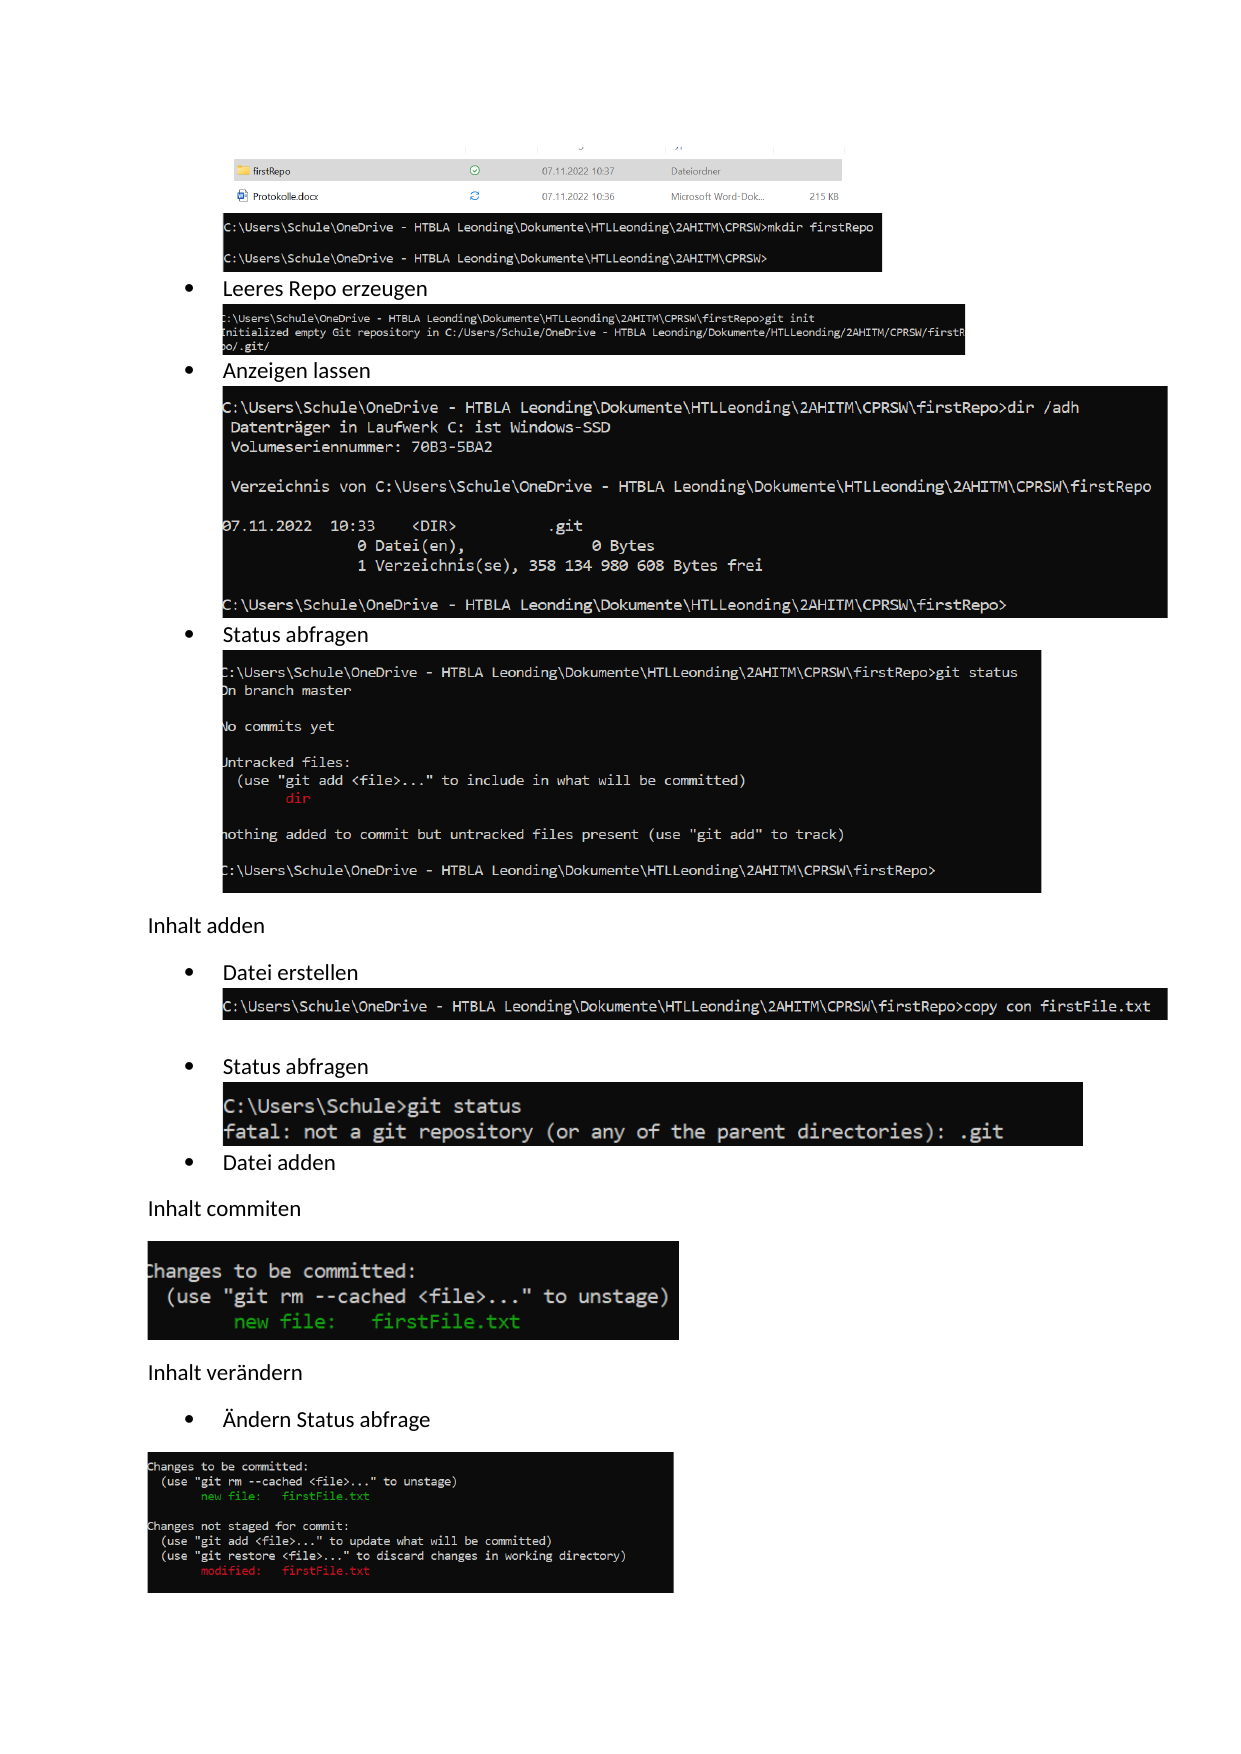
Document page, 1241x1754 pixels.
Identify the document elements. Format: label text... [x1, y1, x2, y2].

list Ändern Status abfrage [185, 1405, 1093, 1433]
list Status abfragen [185, 620, 1093, 648]
text Inhalt commiten [148, 1194, 1093, 1223]
picture [222, 304, 966, 355]
list Status abfragen [185, 1052, 1093, 1080]
picture [147, 1241, 679, 1340]
picture [222, 1082, 1083, 1146]
list Anzeigen lassen [185, 357, 1093, 385]
picture [222, 650, 1042, 893]
list Leeres Repo erzeugen [185, 274, 1093, 302]
picture [222, 213, 883, 272]
list Datei erstellen [185, 958, 1093, 986]
picture [147, 1452, 674, 1593]
text Inhalt adden [148, 911, 1093, 939]
list Datei adden [185, 1148, 1093, 1176]
picture [222, 147, 883, 212]
text Inhalt verändern [148, 1358, 1093, 1386]
picture [222, 386, 1168, 618]
picture [222, 988, 1168, 1020]
